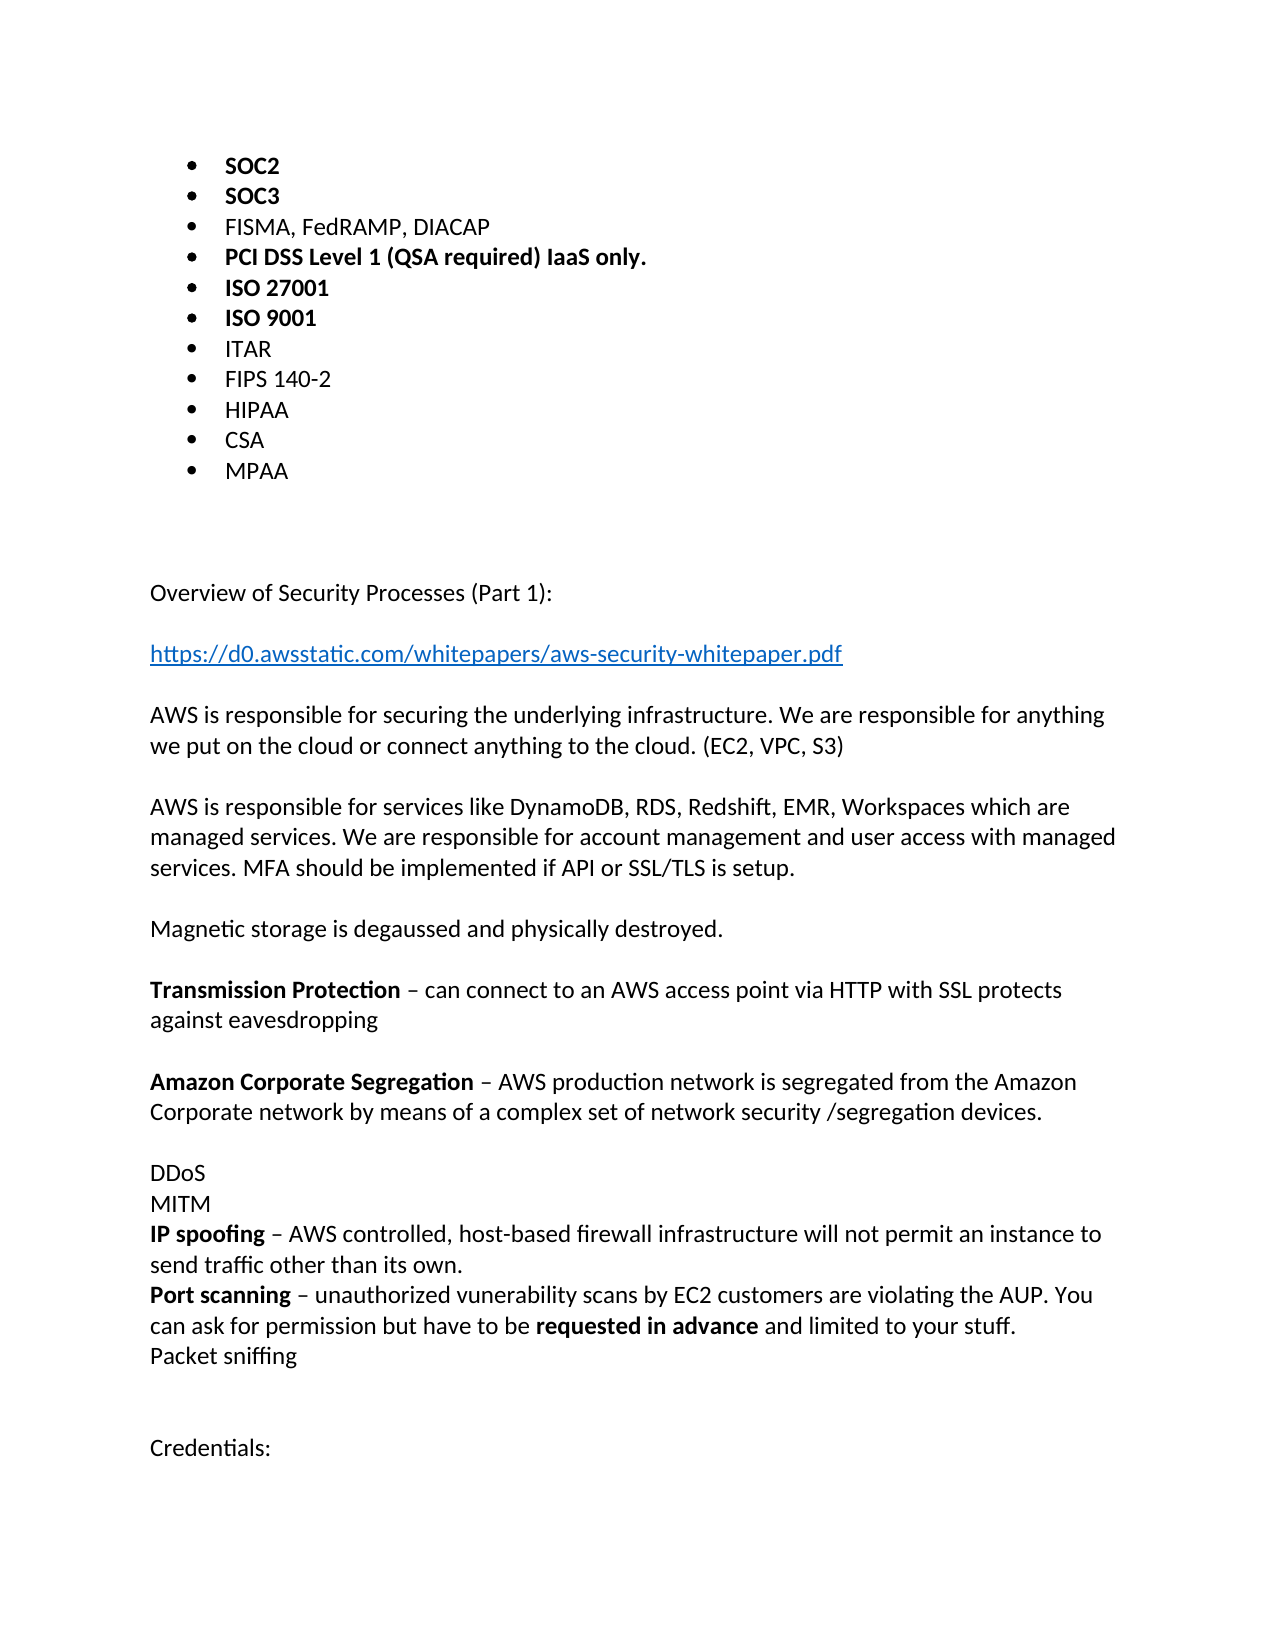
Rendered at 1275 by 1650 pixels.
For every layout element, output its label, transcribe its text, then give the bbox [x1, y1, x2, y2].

list SOC3 [187, 181, 1125, 211]
list ITAR [187, 333, 1125, 364]
list CSA [187, 425, 1125, 455]
text AWS is responsible for securing the underlying infrastructure. We are responsible for anything we put on the cloud or connect anything to the cloud. (EC2, VPC, S3) [150, 699, 1125, 760]
text Packet sniffing [150, 1340, 1125, 1371]
text DDoS [150, 1157, 1125, 1188]
list MPAA [187, 455, 1125, 486]
list HIPAA [187, 394, 1125, 425]
text Port scanning – unauthorized vunerability scans by EC2 customers are violating the AUP. You can ask for permission but have to be requested in advance and limited to your stuff. [150, 1279, 1125, 1340]
list SOC2 [187, 150, 1125, 181]
text Amazon Corporate Segregation – AWS production network is segregated from the Amazon Corporate network by means of a complex set of network security /segregation devices. [150, 1066, 1125, 1127]
list ISO 9001 [187, 303, 1125, 333]
list FIPS 140-2 [187, 364, 1125, 394]
text Overview of Security Processes (Part 1): [150, 577, 1125, 608]
text Magnetic storage is degaussed and physically destroyed. [150, 913, 1125, 943]
text IP spoofing – AWS controlled, host-based firewall infrastructure will not permit an instance to send traffic other than its own. [150, 1218, 1125, 1279]
text MITM [150, 1188, 1125, 1218]
list ISO 27001 [187, 272, 1125, 303]
text Credentials: [150, 1432, 1125, 1462]
text AWS is responsible for services like DynamoDB, RDS, Redshift, EMR, Workspaces which are managed services. We are responsible for account management and user access with managed services. MFA should be implemented if API or SSL/TLS is setup. [150, 791, 1125, 882]
text https://d0.awsstatic.com/whitepapers/aws-security-whitepaper.pdf [150, 638, 1125, 669]
list PCI DSS Level 1 (QSA required) IaaS only. [187, 242, 1125, 272]
list FISMA, FedRAMP, DIACAP [187, 211, 1125, 242]
text Transmission Protection – can connect to an AWS access point via HTTP with SSL protects against eavesdropping [150, 974, 1125, 1035]
